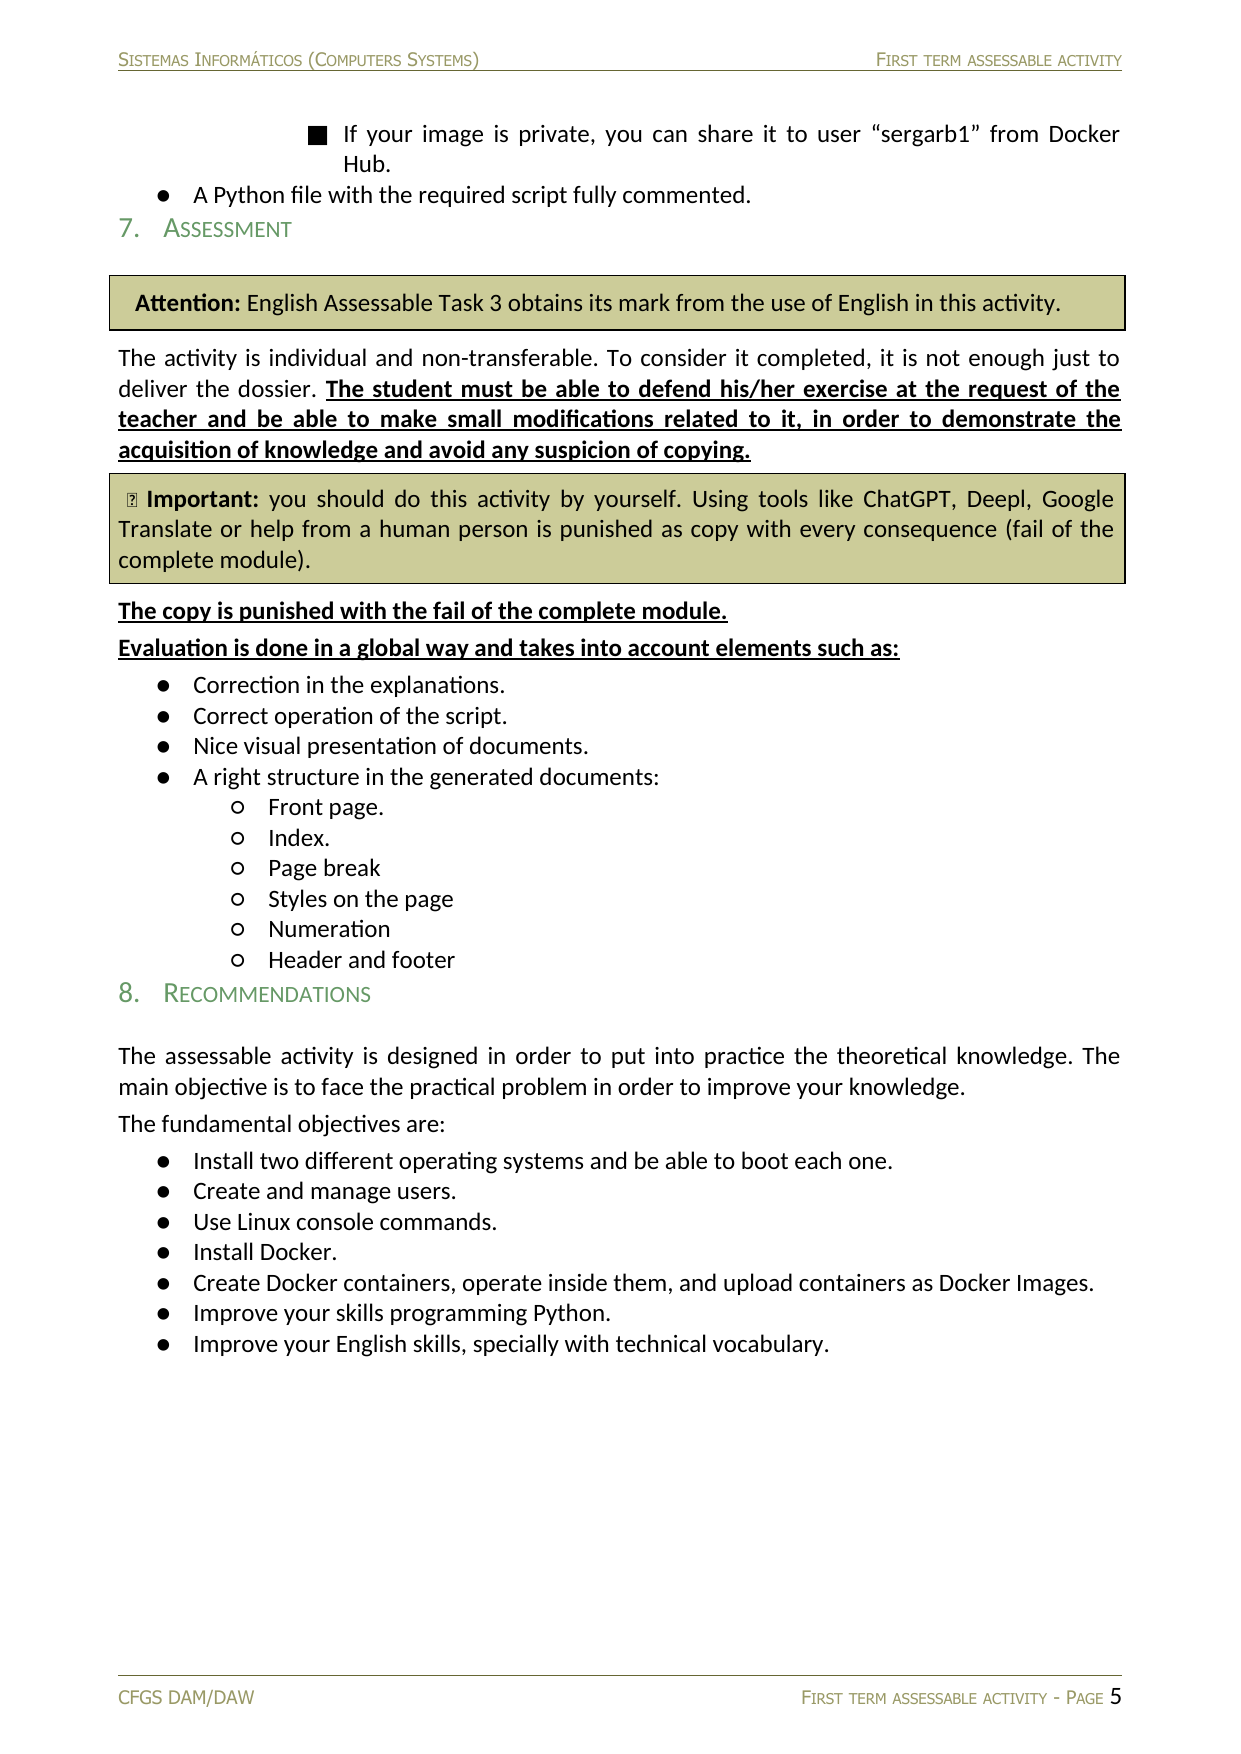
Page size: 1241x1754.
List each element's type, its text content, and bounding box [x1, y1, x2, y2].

list Styles on the page [231, 883, 1122, 913]
subtitle Recommendations [118, 974, 1122, 1010]
text The copy is punished with the fail of the complete module. [118, 595, 1122, 626]
list Correction in the explanations. [156, 669, 1122, 700]
text The assessable activity is designed in order to put into practice the theoretical knowledge. The main objective is to face the practical problem in order to improve your knowledge. [118, 1040, 1122, 1101]
text The fundamental objectives are: [118, 1108, 1122, 1138]
text The activity is individual and non-transferable. To consider it completed, it is not enough just to deliver the dossier. The student must be able to defend his/her exercise at the request of the teacher and be able to make small modifications related to it, in order to demonstrate the acquisition of knowledge and avoid any suspicion of copying. [118, 342, 1122, 429]
text 📖 Important: you should do this activity by yourself. Using tools like ChatGPT, Deepl, Google Translate or help from a human person is punished as copy with every consequence (fail of the complete module). [110, 474, 1124, 583]
list Create and manage users. [156, 1175, 1122, 1206]
list Create Docker containers, operate inside them, and upload containers as Docker Images. [156, 1267, 1122, 1297]
list Page break [231, 852, 1122, 883]
list Improve your skills programming Python. [156, 1297, 1122, 1328]
list If your image is private, you can share it to user “sergarb1” from Docker Hub. [306, 118, 1122, 179]
list Nice visual presentation of documents. [156, 730, 1122, 761]
text ❕ Attention: English Assessable Task 3 obtains its mark from the use of English in this activity. [110, 276, 1124, 329]
subtitle Assessment [118, 209, 1122, 245]
list Improve your English skills, specially with technical vocabulary. [156, 1328, 1122, 1358]
list A Python file with the required script fully commented. [156, 179, 1122, 209]
list Correct operation of the script. [156, 700, 1122, 730]
text The activity is individual and non-transferable. To consider it completed, it is not enough just to deliver the dossier. The student must be able to defend his/her exercise at the request of the teacher and be able to make small modifications related to it, in order to demonstrate the acquisition of knowledge and avoid any suspicion of copying. [118, 431, 1122, 464]
list Use Linux console commands. [156, 1206, 1122, 1236]
list Index. [231, 822, 1122, 852]
text Evaluation is done in a global way and takes into account elements such as: [118, 632, 1122, 663]
list A right structure in the generated documents: [156, 761, 1122, 791]
list Install Docker. [156, 1236, 1122, 1267]
list Numeration [231, 913, 1122, 944]
list Header and footer [231, 944, 1122, 974]
list Install two different operating systems and be able to boot each one. [156, 1145, 1122, 1175]
list Front page. [231, 791, 1122, 822]
